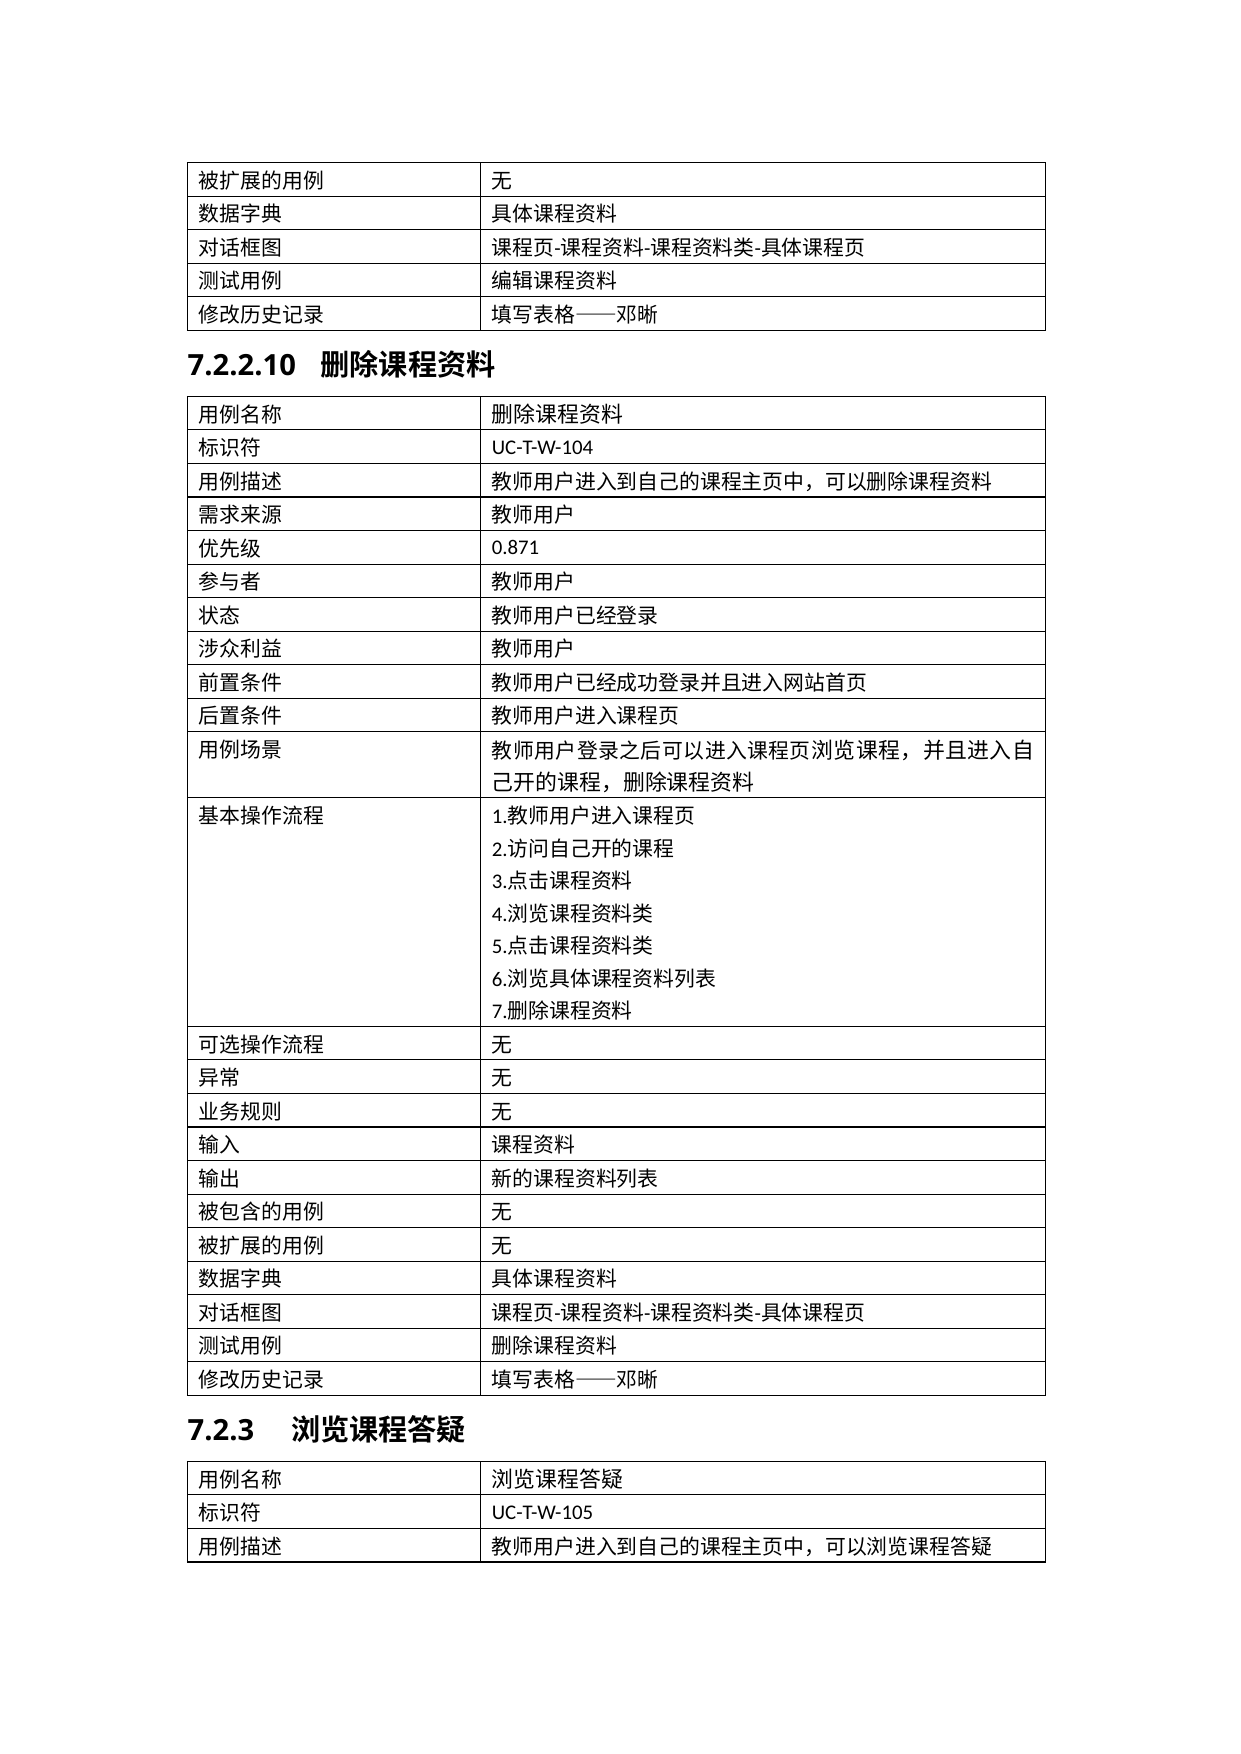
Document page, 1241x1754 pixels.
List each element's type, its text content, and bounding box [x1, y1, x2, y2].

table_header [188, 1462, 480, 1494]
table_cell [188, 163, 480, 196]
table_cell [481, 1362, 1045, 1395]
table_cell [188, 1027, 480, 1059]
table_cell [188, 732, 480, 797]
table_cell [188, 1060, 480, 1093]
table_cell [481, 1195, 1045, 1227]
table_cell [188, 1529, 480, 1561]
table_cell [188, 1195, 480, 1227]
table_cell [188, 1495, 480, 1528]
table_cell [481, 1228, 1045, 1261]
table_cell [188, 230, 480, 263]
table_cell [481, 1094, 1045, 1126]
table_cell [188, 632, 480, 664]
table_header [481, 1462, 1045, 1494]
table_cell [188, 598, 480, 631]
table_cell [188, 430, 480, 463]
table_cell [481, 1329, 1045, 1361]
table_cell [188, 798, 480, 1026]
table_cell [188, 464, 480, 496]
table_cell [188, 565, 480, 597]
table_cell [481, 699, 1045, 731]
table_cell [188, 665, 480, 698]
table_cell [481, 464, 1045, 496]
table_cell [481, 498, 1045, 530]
text 浏览课程答疑 [187, 1396, 1053, 1461]
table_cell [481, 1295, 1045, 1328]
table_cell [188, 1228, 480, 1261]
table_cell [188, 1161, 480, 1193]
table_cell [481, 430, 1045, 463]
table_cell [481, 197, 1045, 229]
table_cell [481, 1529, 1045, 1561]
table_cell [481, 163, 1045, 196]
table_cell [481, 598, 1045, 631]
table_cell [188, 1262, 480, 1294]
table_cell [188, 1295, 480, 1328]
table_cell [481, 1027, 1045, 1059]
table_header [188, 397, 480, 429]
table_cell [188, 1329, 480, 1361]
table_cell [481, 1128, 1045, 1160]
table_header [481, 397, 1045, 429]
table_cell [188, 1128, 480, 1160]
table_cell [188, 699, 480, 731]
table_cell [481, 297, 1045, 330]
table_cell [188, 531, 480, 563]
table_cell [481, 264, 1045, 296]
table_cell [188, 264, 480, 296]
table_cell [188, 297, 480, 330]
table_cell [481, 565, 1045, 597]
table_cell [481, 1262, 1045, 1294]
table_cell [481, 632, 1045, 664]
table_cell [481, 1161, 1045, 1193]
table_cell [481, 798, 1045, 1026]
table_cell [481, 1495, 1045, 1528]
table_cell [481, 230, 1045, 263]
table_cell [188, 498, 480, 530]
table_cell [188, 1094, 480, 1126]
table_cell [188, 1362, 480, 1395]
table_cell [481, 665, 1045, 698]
text 删除课程资料 [187, 331, 1053, 396]
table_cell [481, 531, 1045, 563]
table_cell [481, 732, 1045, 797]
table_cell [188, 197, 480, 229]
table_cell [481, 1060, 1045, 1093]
